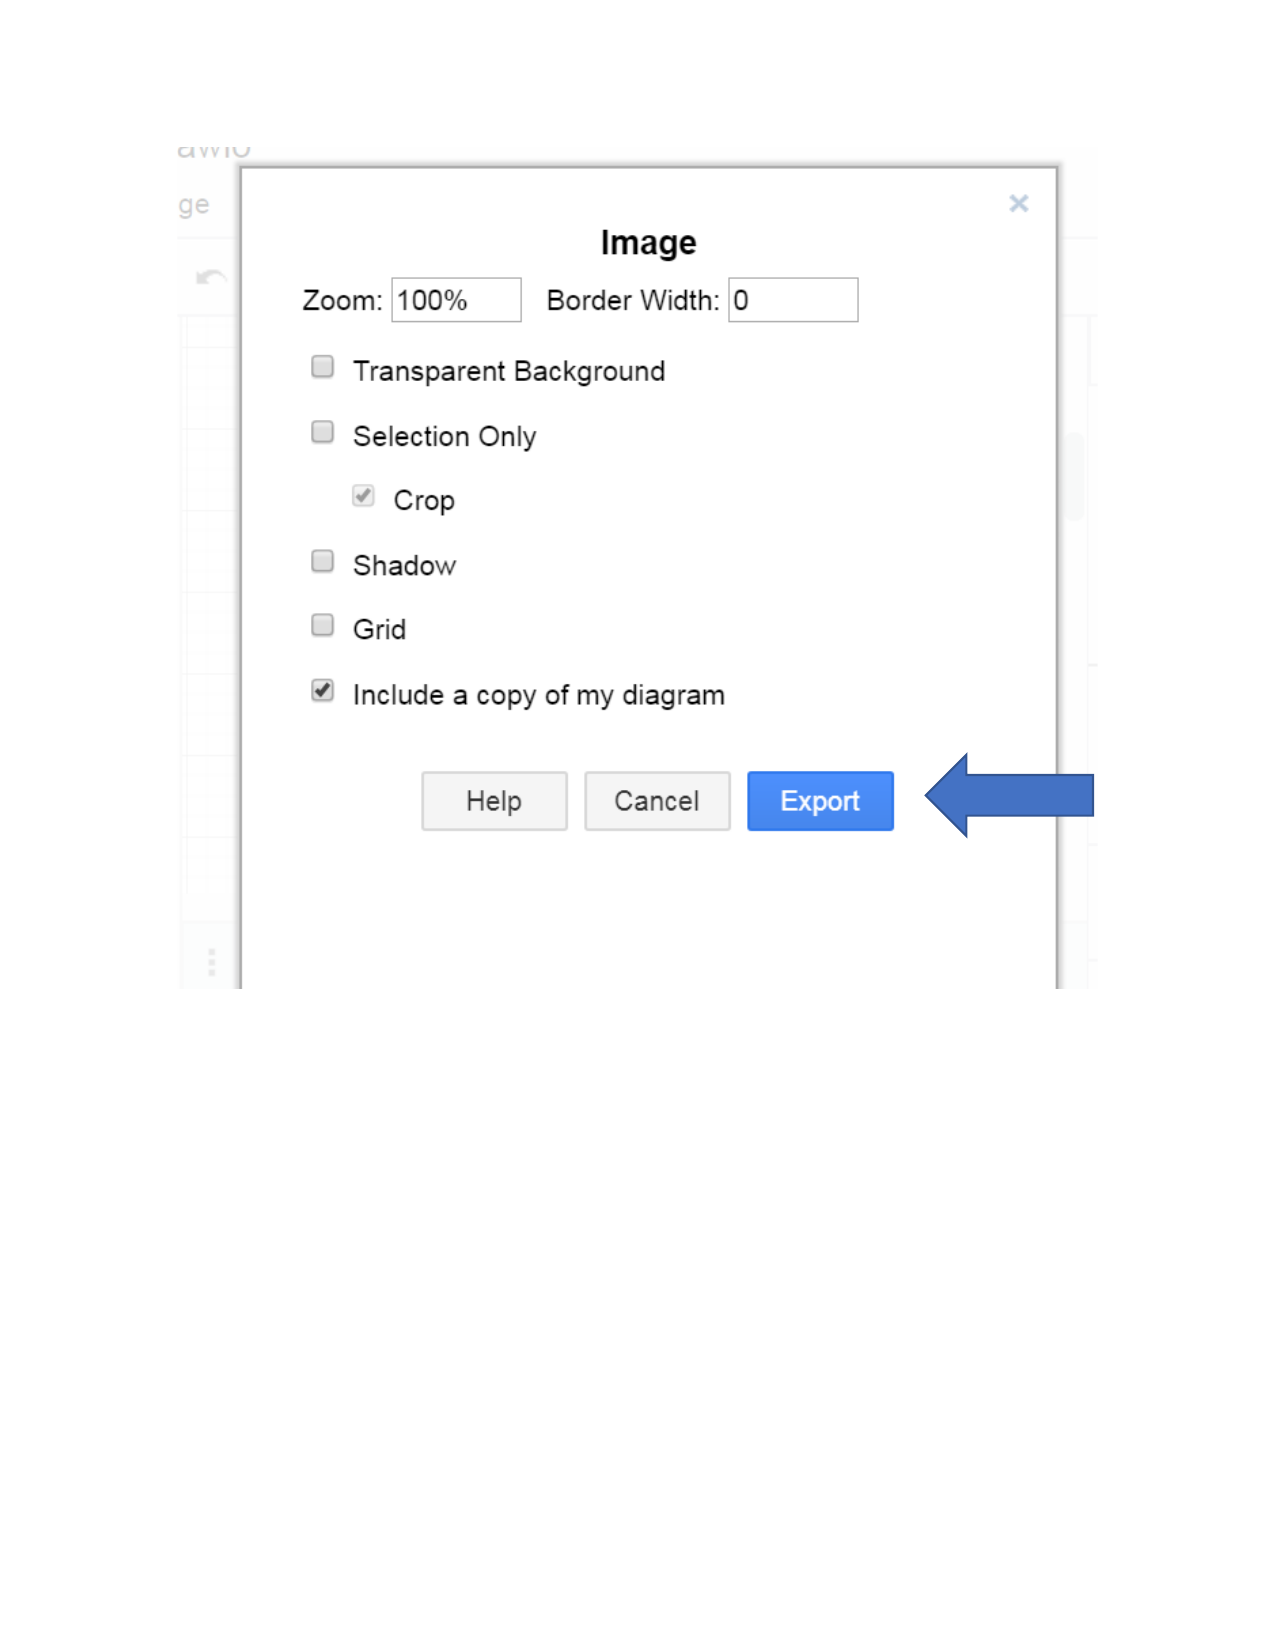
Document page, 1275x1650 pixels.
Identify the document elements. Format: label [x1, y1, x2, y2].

picture [177, 147, 1098, 989]
